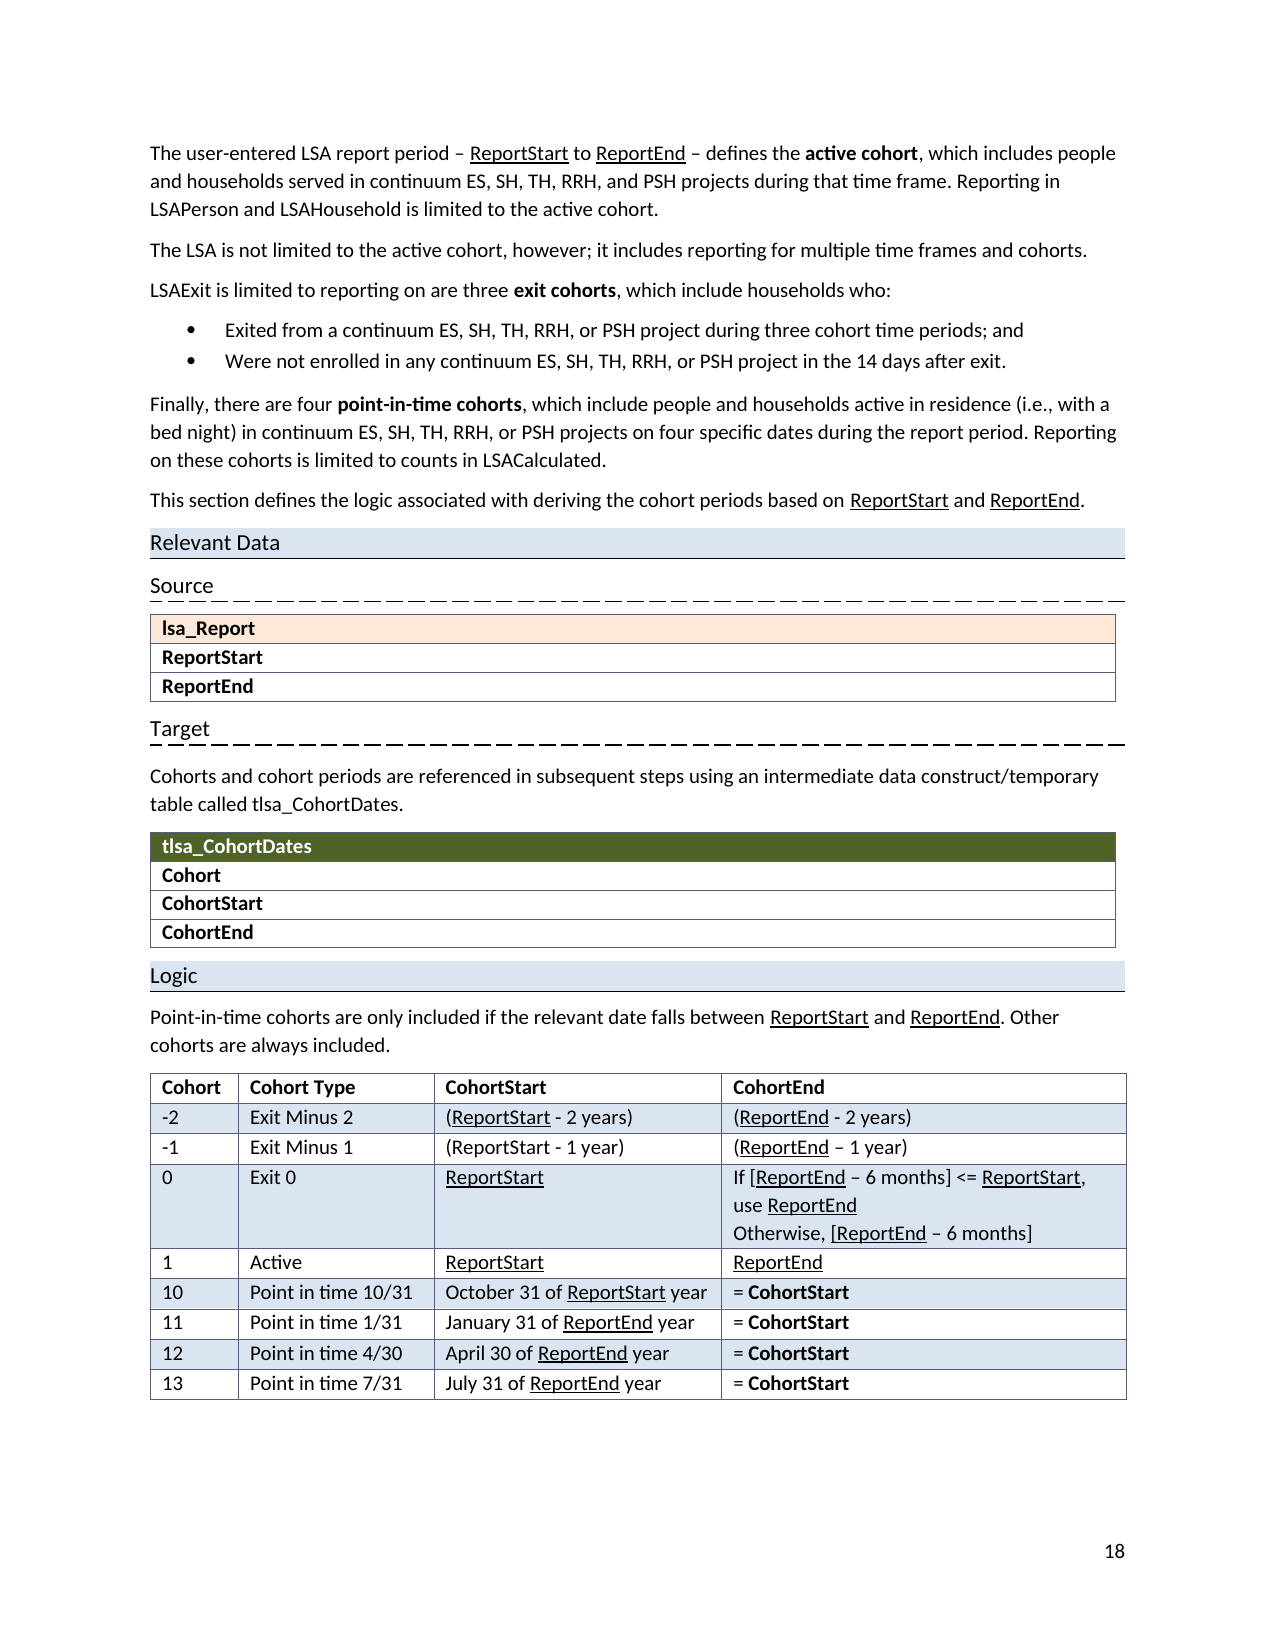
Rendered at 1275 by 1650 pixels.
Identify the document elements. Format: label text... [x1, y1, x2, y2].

table_cell ReportStart [435, 1165, 721, 1248]
list Were not enrolled in any continuum ES, SH, TH, RRH, or PSH project in the 14 days after exit. [187, 348, 1125, 373]
table_cell = CohortStart [722, 1340, 1126, 1369]
table_header CohortStart [435, 1074, 721, 1103]
text Cohorts and cohort periods are referenced in subsequent steps using an intermediate data construct/temporary table called tlsa_CohortDates. [150, 763, 1125, 817]
table_cell ReportEnd [151, 673, 1115, 701]
table_cell = CohortStart [722, 1279, 1126, 1308]
table_cell Exit Minus 2 [239, 1104, 434, 1133]
list Exited from a continuum ES, SH, TH, RRH, or PSH project during three cohort time periods; and [187, 318, 1125, 343]
subtitle Logic [150, 961, 1125, 991]
subtitle Source [150, 571, 1125, 602]
table_cell Point in time 10/31 [239, 1279, 434, 1308]
table_cell 0 [151, 1165, 238, 1248]
table_cell Point in time 1/31 [239, 1310, 434, 1339]
table_cell January 31 of ReportEnd year [435, 1310, 721, 1339]
table_cell Cohort [151, 862, 1115, 889]
table_cell 10 [151, 1279, 238, 1308]
table_cell ReportStart [435, 1249, 721, 1278]
table_cell October 31 of ReportStart year [435, 1279, 721, 1308]
table_cell Exit 0 [239, 1165, 434, 1248]
table_header tlsa_CohortDates [151, 833, 1115, 861]
table_cell CohortEnd [151, 920, 1115, 947]
table_cell ReportEnd [722, 1249, 1126, 1278]
table_cell -2 [151, 1104, 238, 1133]
table_cell CohortStart [151, 891, 1115, 918]
table_cell July 31 of ReportEnd year [435, 1370, 721, 1399]
table_cell If [ReportEnd – 6 months] <= ReportStart, use ReportEnd Otherwise, [ReportEnd – 6 months] [722, 1165, 1126, 1248]
table_header CohortEnd [722, 1074, 1126, 1103]
table_cell Point in time 4/30 [239, 1340, 434, 1369]
text Point-in-time cohorts are only included if the relevant date falls between ReportStart and ReportEnd. Other cohorts are always included. [150, 1004, 1125, 1058]
table_cell Exit Minus 1 [239, 1134, 434, 1163]
table_cell = CohortStart [722, 1310, 1126, 1339]
text The user-entered LSA report period – ReportStart to ReportEnd – defines the active cohort, which includes people and households served in continuum ES, SH, TH, RRH, and PSH projects during that time frame. Reporting in LSAPerson and LSAHousehold is limited to the active cohort. [150, 141, 1125, 222]
table_cell -1 [151, 1134, 238, 1163]
table_header lsa_Report [151, 615, 1115, 643]
text This section defines the logic associated with deriving the cohort periods based on ReportStart and ReportEnd. [150, 487, 1125, 513]
table_cell April 30 of ReportEnd year [435, 1340, 721, 1369]
table_cell 12 [151, 1340, 238, 1369]
table_cell (ReportStart - 1 year) [435, 1134, 721, 1163]
text LSAExit is limited to reporting on are three exit cohorts, which include households who: [150, 277, 1125, 303]
table_cell 1 [151, 1249, 238, 1278]
table_cell (ReportEnd – 1 year) [722, 1134, 1126, 1163]
table_header Cohort [151, 1074, 238, 1103]
text The LSA is not limited to the active cohort, however; it includes reporting for multiple time frames and cohorts. [150, 237, 1125, 262]
subtitle Relevant Data [150, 528, 1125, 558]
table_cell 11 [151, 1310, 238, 1339]
table_header Cohort Type [239, 1074, 434, 1103]
table_cell = CohortStart [722, 1370, 1126, 1399]
subtitle Target [150, 714, 1125, 746]
table_cell Active [239, 1249, 434, 1278]
table_cell ReportStart [151, 644, 1115, 672]
text Finally, there are four point-in-time cohorts, which include people and households active in residence (i.e., with a bed night) in continuum ES, SH, TH, RRH, or PSH projects on four specific dates during the report period. Reporting on these cohorts is limited to counts in LSACalculated. [150, 391, 1125, 472]
table_cell 13 [151, 1370, 238, 1399]
table_cell (ReportStart - 2 years) [435, 1104, 721, 1133]
table_cell (ReportEnd - 2 years) [722, 1104, 1126, 1133]
table_cell Point in time 7/31 [239, 1370, 434, 1399]
